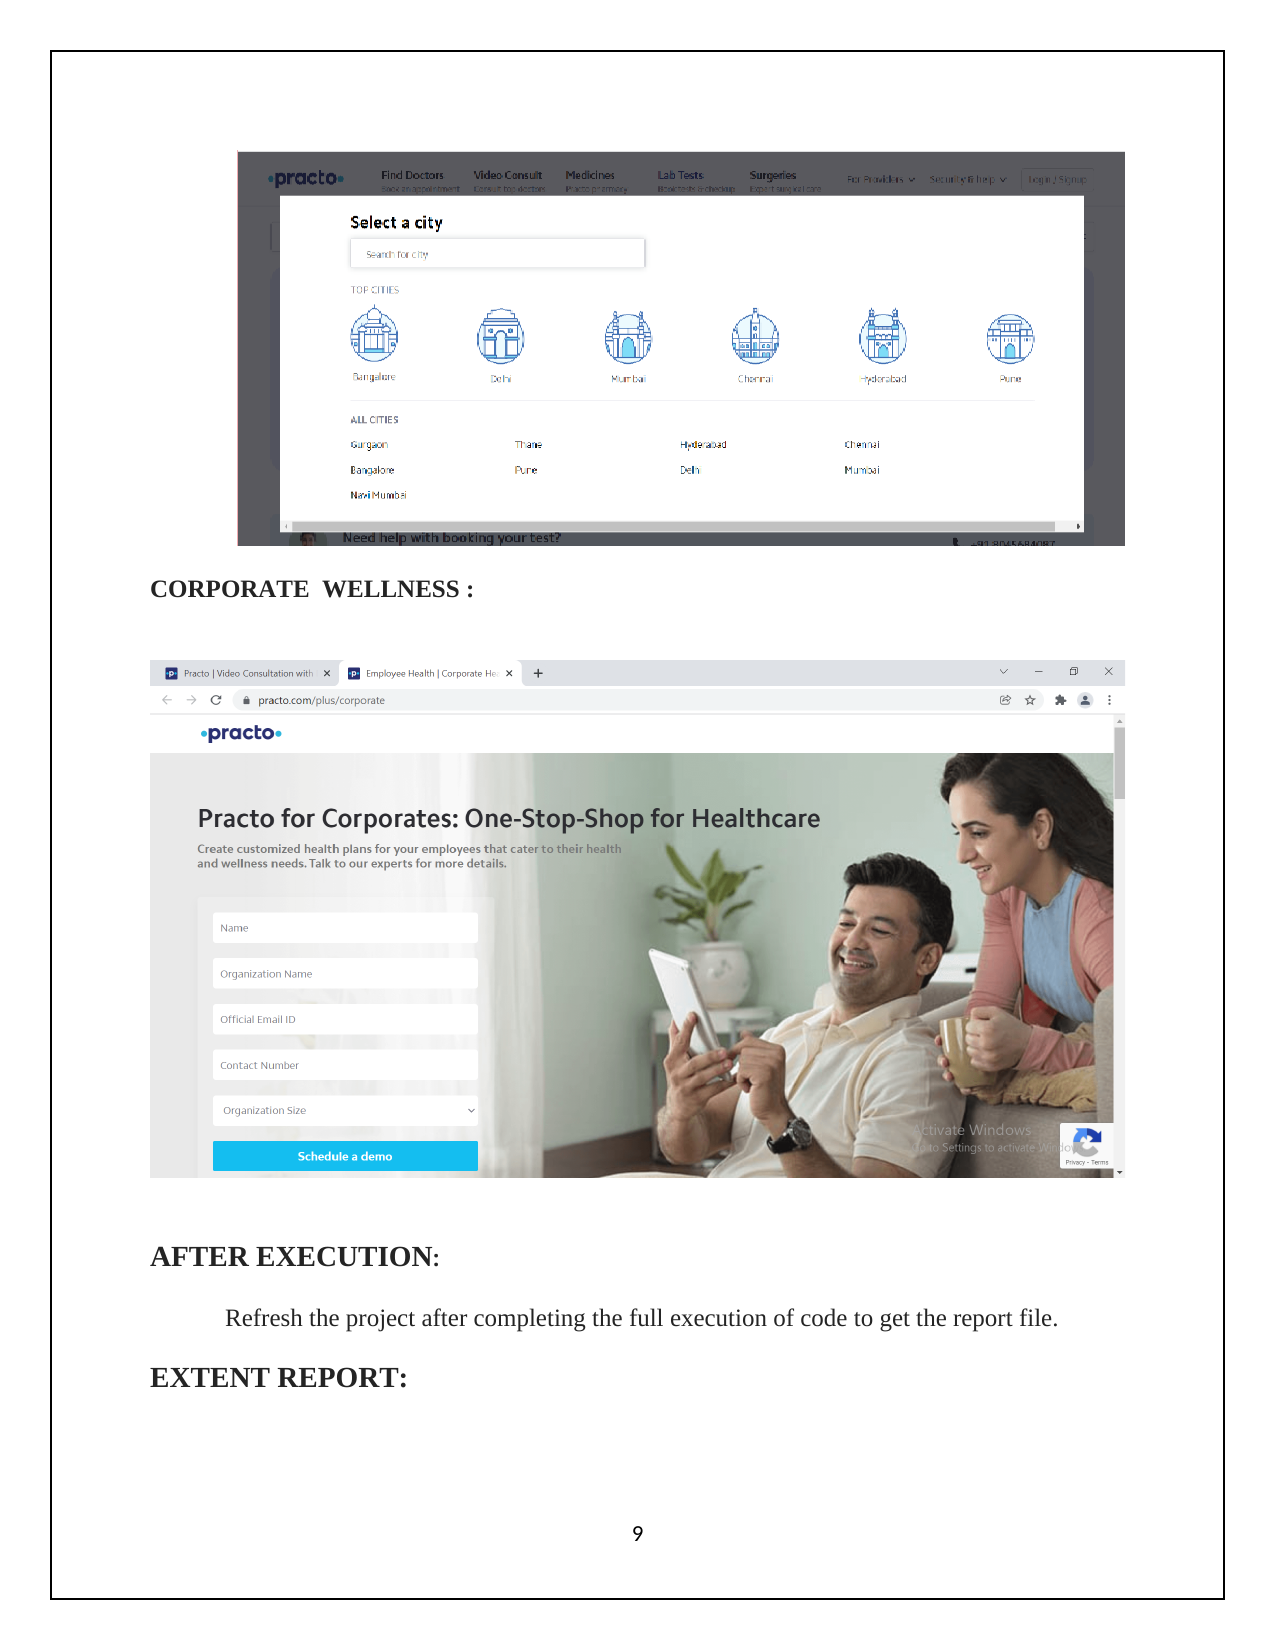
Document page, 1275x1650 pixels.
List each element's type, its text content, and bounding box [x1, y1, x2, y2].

text AFTER EXECUTION: [150, 1239, 1125, 1273]
picture [237, 150, 1125, 546]
picture [150, 660, 1125, 1178]
text Refresh the project after completing the full execution of code to get the report file. [150, 1303, 1125, 1332]
text EXTENT REPORT: [150, 1360, 1125, 1394]
text CORPORATE WELLNESS : [150, 574, 1125, 603]
